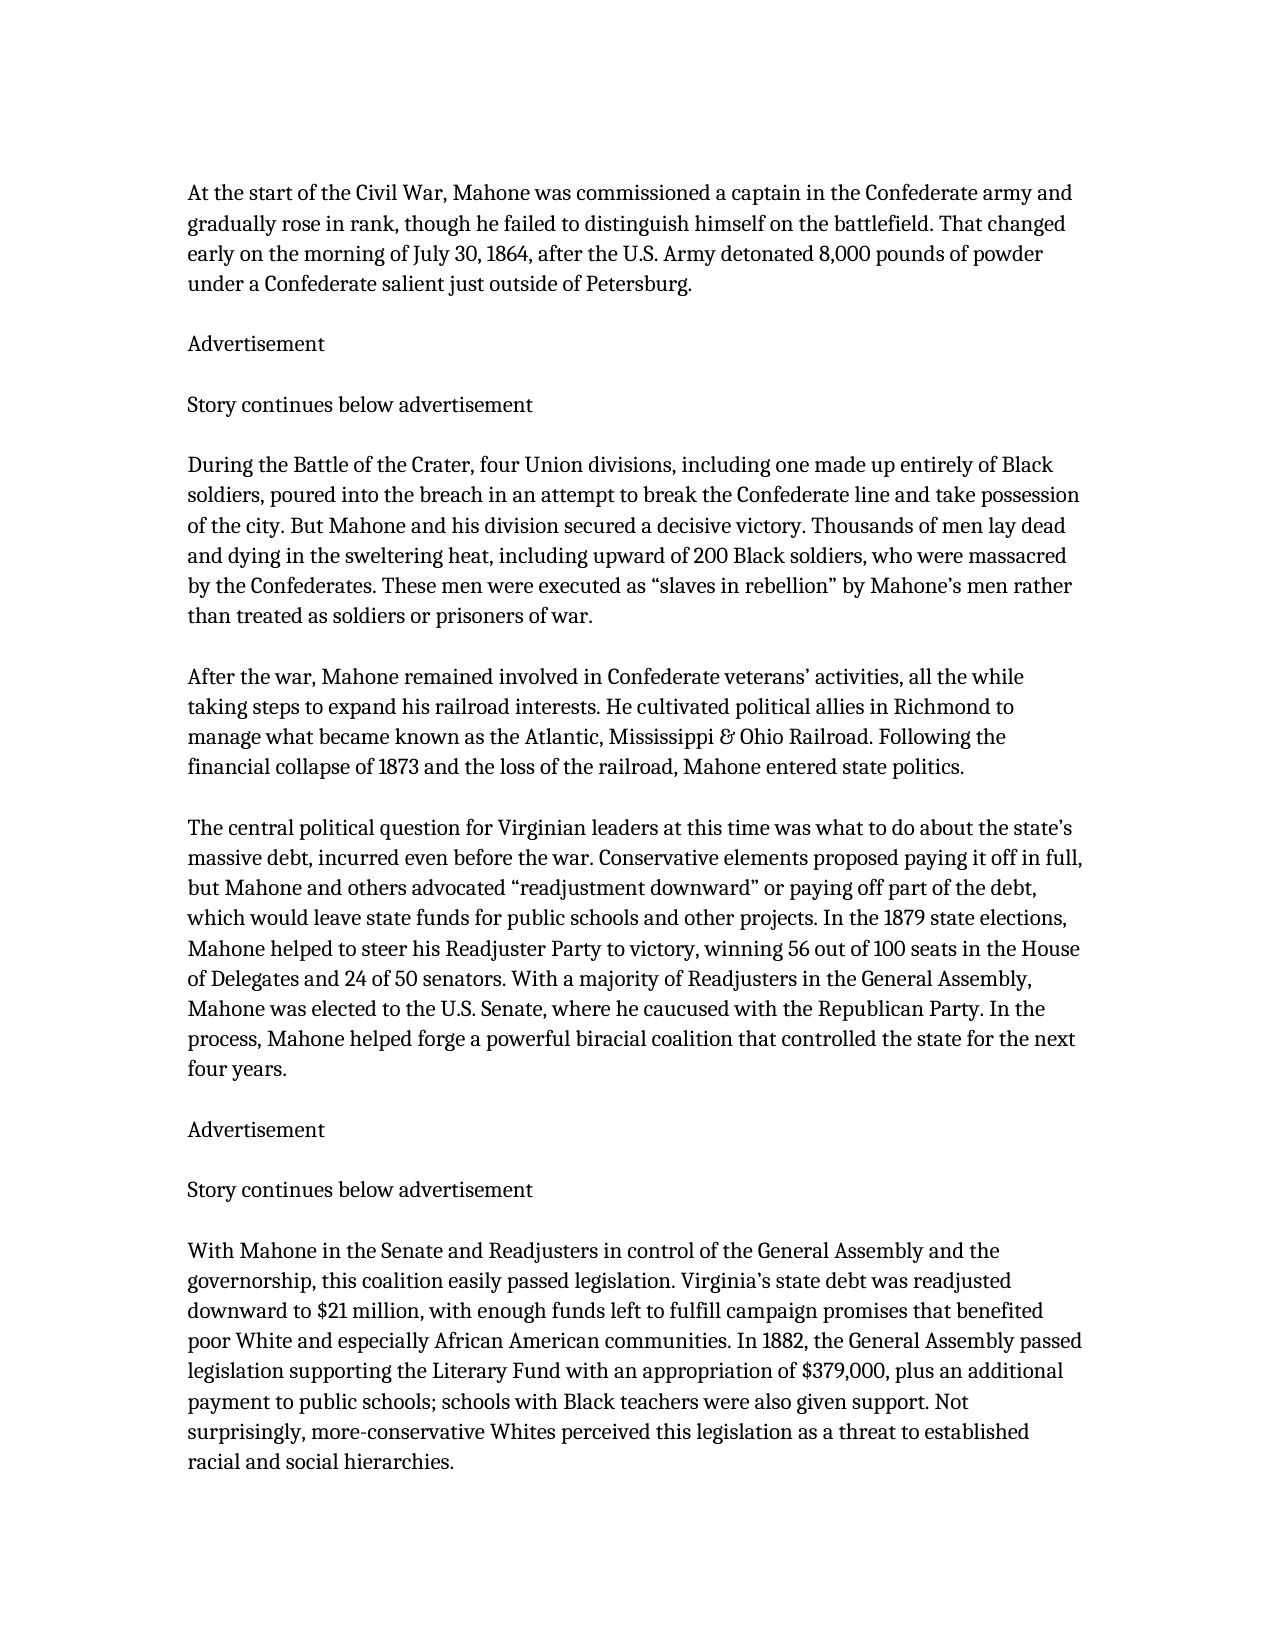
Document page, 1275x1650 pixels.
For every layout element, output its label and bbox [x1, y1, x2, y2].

text [187, 150, 1087, 1475]
